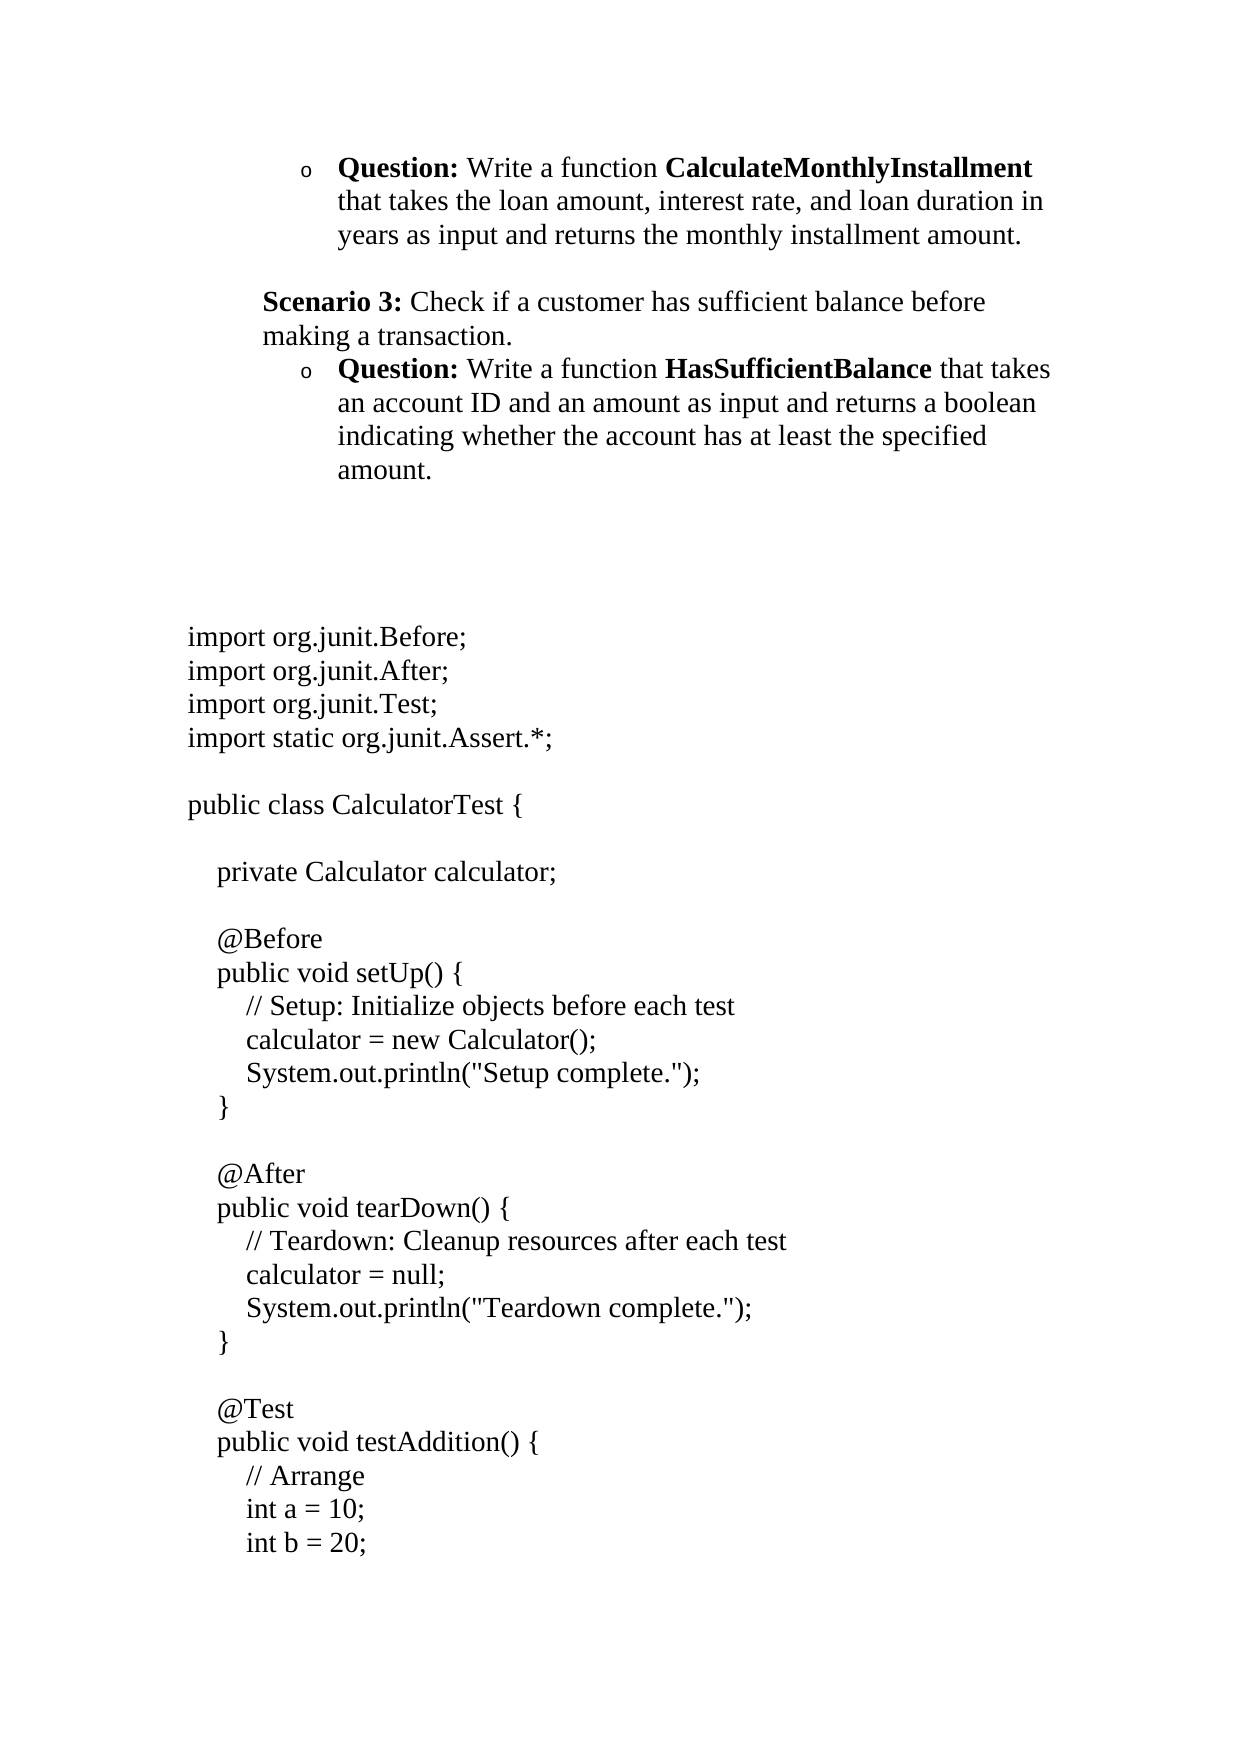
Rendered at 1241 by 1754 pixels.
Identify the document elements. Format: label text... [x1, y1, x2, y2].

list private Calculator calculator; [187, 854, 1053, 888]
list } [187, 1089, 1053, 1123]
list public void testAddition() { [187, 1424, 1053, 1458]
list Question: Write a function HasSufficientBalance that takes an account ID and an amount as input and returns a boolean indicating whether the account has at least the specified amount. [300, 351, 1053, 485]
list } [187, 1324, 1053, 1357]
list calculator = new Calculator(); [187, 1022, 1053, 1056]
list // Setup: Initialize objects before each test [187, 988, 1053, 1022]
list import org.junit.After; [187, 653, 1053, 687]
list import org.junit.Before; [187, 619, 1053, 653]
list @Test [187, 1391, 1053, 1424]
list Question: Write a function CalculateMonthlyInstallment that takes the loan amount, interest rate, and loan duration in years as input and returns the monthly installment amount. [300, 150, 1053, 251]
list public void tearDown() { [187, 1190, 1053, 1223]
list public class CalculatorTest { [187, 787, 1053, 821]
list public void setUp() { [187, 955, 1053, 988]
list // Arrange [187, 1458, 1053, 1492]
text Scenario 3: Check if a customer has sufficient balance before making a transaction. [262, 284, 1053, 351]
list import org.junit.Test; [187, 687, 1053, 720]
list System.out.println("Setup complete."); [187, 1056, 1053, 1089]
list calculator = null; [187, 1257, 1053, 1290]
list import static org.junit.Assert.*; [187, 720, 1053, 754]
list @After [187, 1156, 1053, 1190]
list int a = 10; [187, 1492, 1053, 1525]
list System.out.println("Teardown complete."); [187, 1290, 1053, 1324]
list @Before [187, 921, 1053, 955]
list int b = 20; [187, 1525, 1053, 1559]
list // Teardown: Cleanup resources after each test [187, 1223, 1053, 1257]
